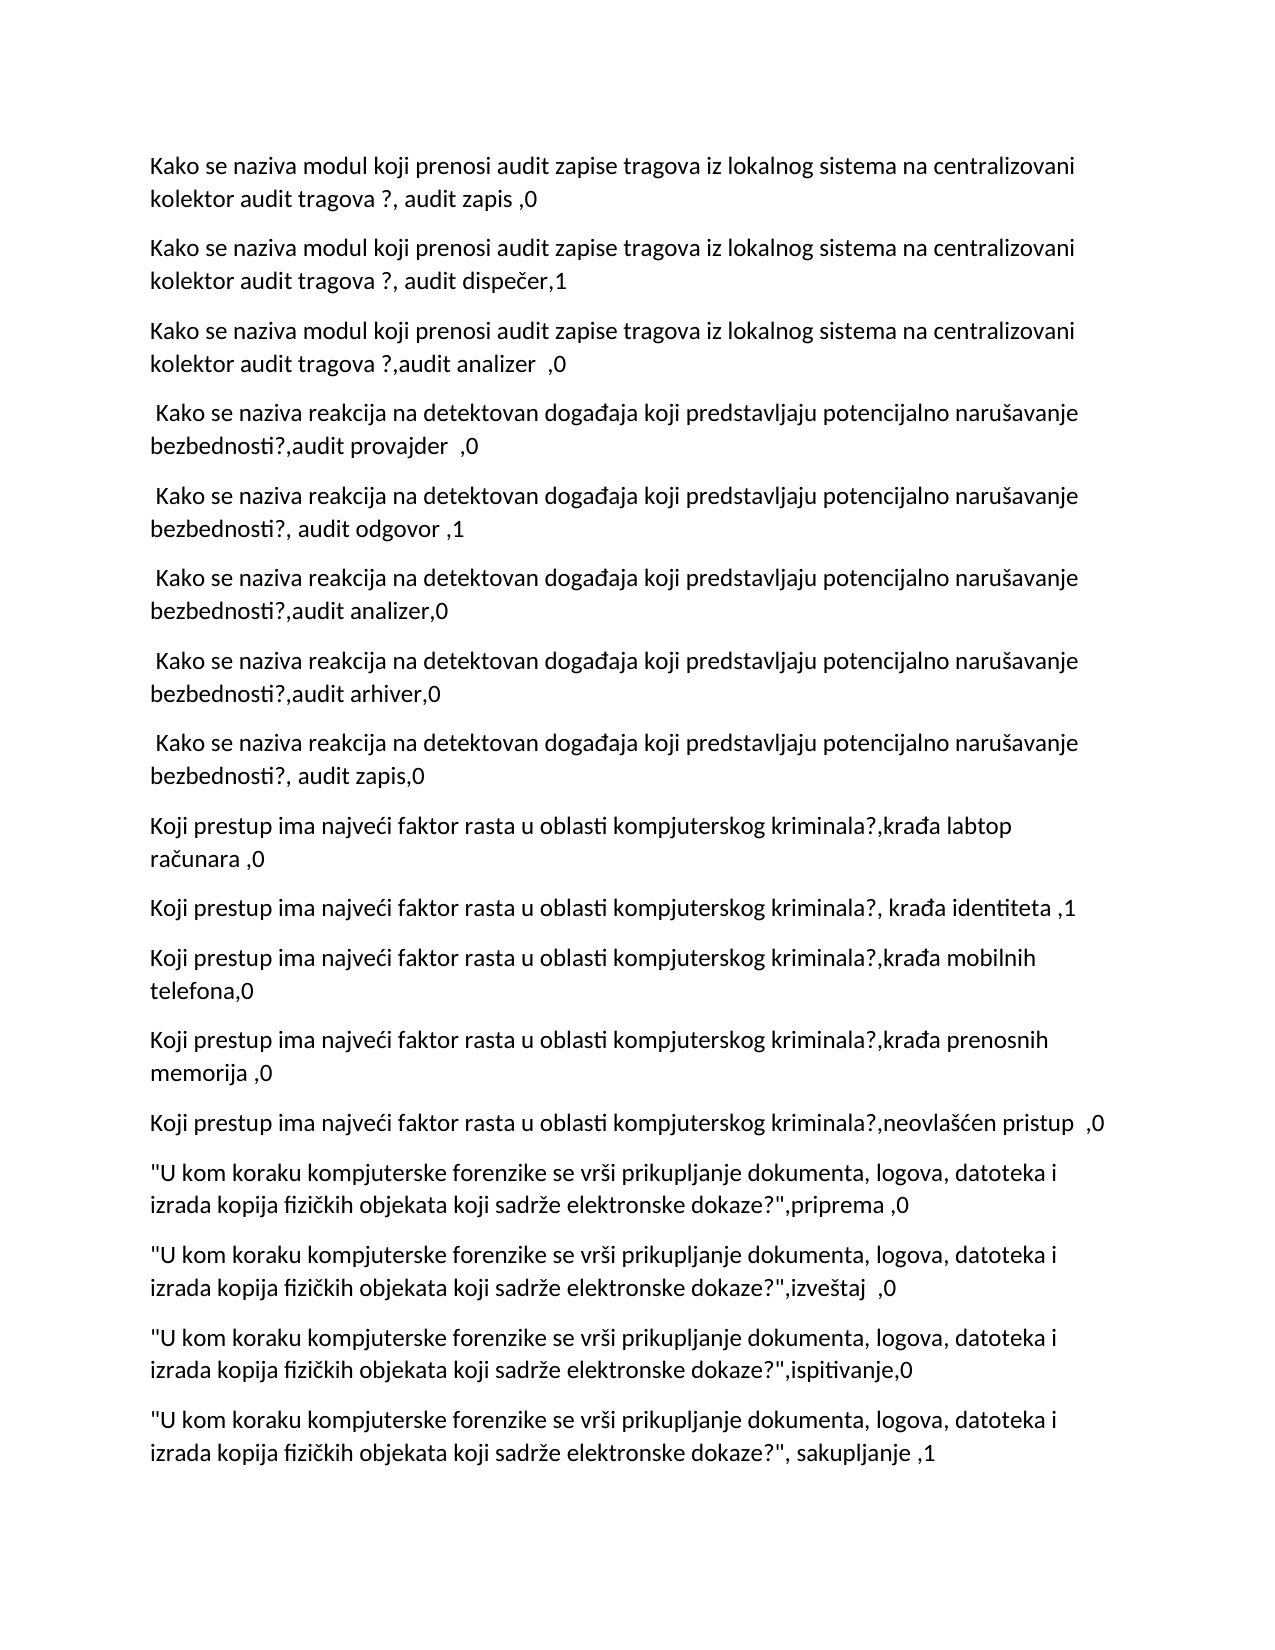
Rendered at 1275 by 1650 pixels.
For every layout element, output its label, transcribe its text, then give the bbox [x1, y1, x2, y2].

text Kako se naziva modul koji prenosi audit zapise tragova iz lokalnog sistema na centralizovani kolektor audit tragova ?, audit dispečer,1 [150, 232, 1125, 296]
text Koji prestup ima najveći faktor rasta u oblasti kompjuterskog kriminala?, krađa identiteta ,1 [150, 892, 1125, 923]
text "U kom koraku kompjuterske forenzike se vrši prikupljanje dokumenta, logova, datoteka i izrada kopija fizičkih objekata koji sadrže elektronske dokaze?",izveštaj ,0 [150, 1239, 1125, 1303]
text "U kom koraku kompjuterske forenzike se vrši prikupljanje dokumenta, logova, datoteka i izrada kopija fizičkih objekata koji sadrže elektronske dokaze?",ispitivanje,0 [150, 1322, 1125, 1385]
text Kako se naziva modul koji prenosi audit zapise tragova iz lokalnog sistema na centralizovani kolektor audit tragova ?,audit analizer ,0 [150, 315, 1125, 378]
text "U kom koraku kompjuterske forenzike se vrši prikupljanje dokumenta, logova, datoteka i izrada kopija fizičkih objekata koji sadrže elektronske dokaze?", sakupljanje ,1 [150, 1404, 1125, 1468]
text Koji prestup ima najveći faktor rasta u oblasti kompjuterskog kriminala?,neovlašćen pristup ,0 [150, 1107, 1125, 1138]
text Kako se naziva modul koji prenosi audit zapise tragova iz lokalnog sistema na centralizovani kolektor audit tragova ?, audit zapis ,0 [150, 150, 1125, 213]
text Koji prestup ima najveći faktor rasta u oblasti kompjuterskog kriminala?,krađa mobilnih telefona,0 [150, 942, 1125, 1006]
text Koji prestup ima najveći faktor rasta u oblasti kompjuterskog kriminala?,krađa prenosnih memorija ,0 [150, 1024, 1125, 1088]
text Kako se naziva reakcija na detektovan događaja koji predstavljaju potencijalno narušavanje bezbednosti?, audit odgovor ,1 [150, 480, 1125, 543]
text Kako se naziva reakcija na detektovan događaja koji predstavljaju potencijalno narušavanje bezbednosti?,audit provajder ,0 [150, 397, 1125, 461]
text Kako se naziva reakcija na detektovan događaja koji predstavljaju potencijalno narušavanje bezbednosti?,audit analizer,0 [150, 562, 1125, 626]
text Koji prestup ima najveći faktor rasta u oblasti kompjuterskog kriminala?,krađa labtop računara ,0 [150, 810, 1125, 873]
text "U kom koraku kompjuterske forenzike se vrši prikupljanje dokumenta, logova, datoteka i izrada kopija fizičkih objekata koji sadrže elektronske dokaze?",priprema ,0 [150, 1157, 1125, 1220]
text Kako se naziva reakcija na detektovan događaja koji predstavljaju potencijalno narušavanje bezbednosti?, audit zapis,0 [150, 727, 1125, 791]
text Kako se naziva reakcija na detektovan događaja koji predstavljaju potencijalno narušavanje bezbednosti?,audit arhiver,0 [150, 645, 1125, 708]
